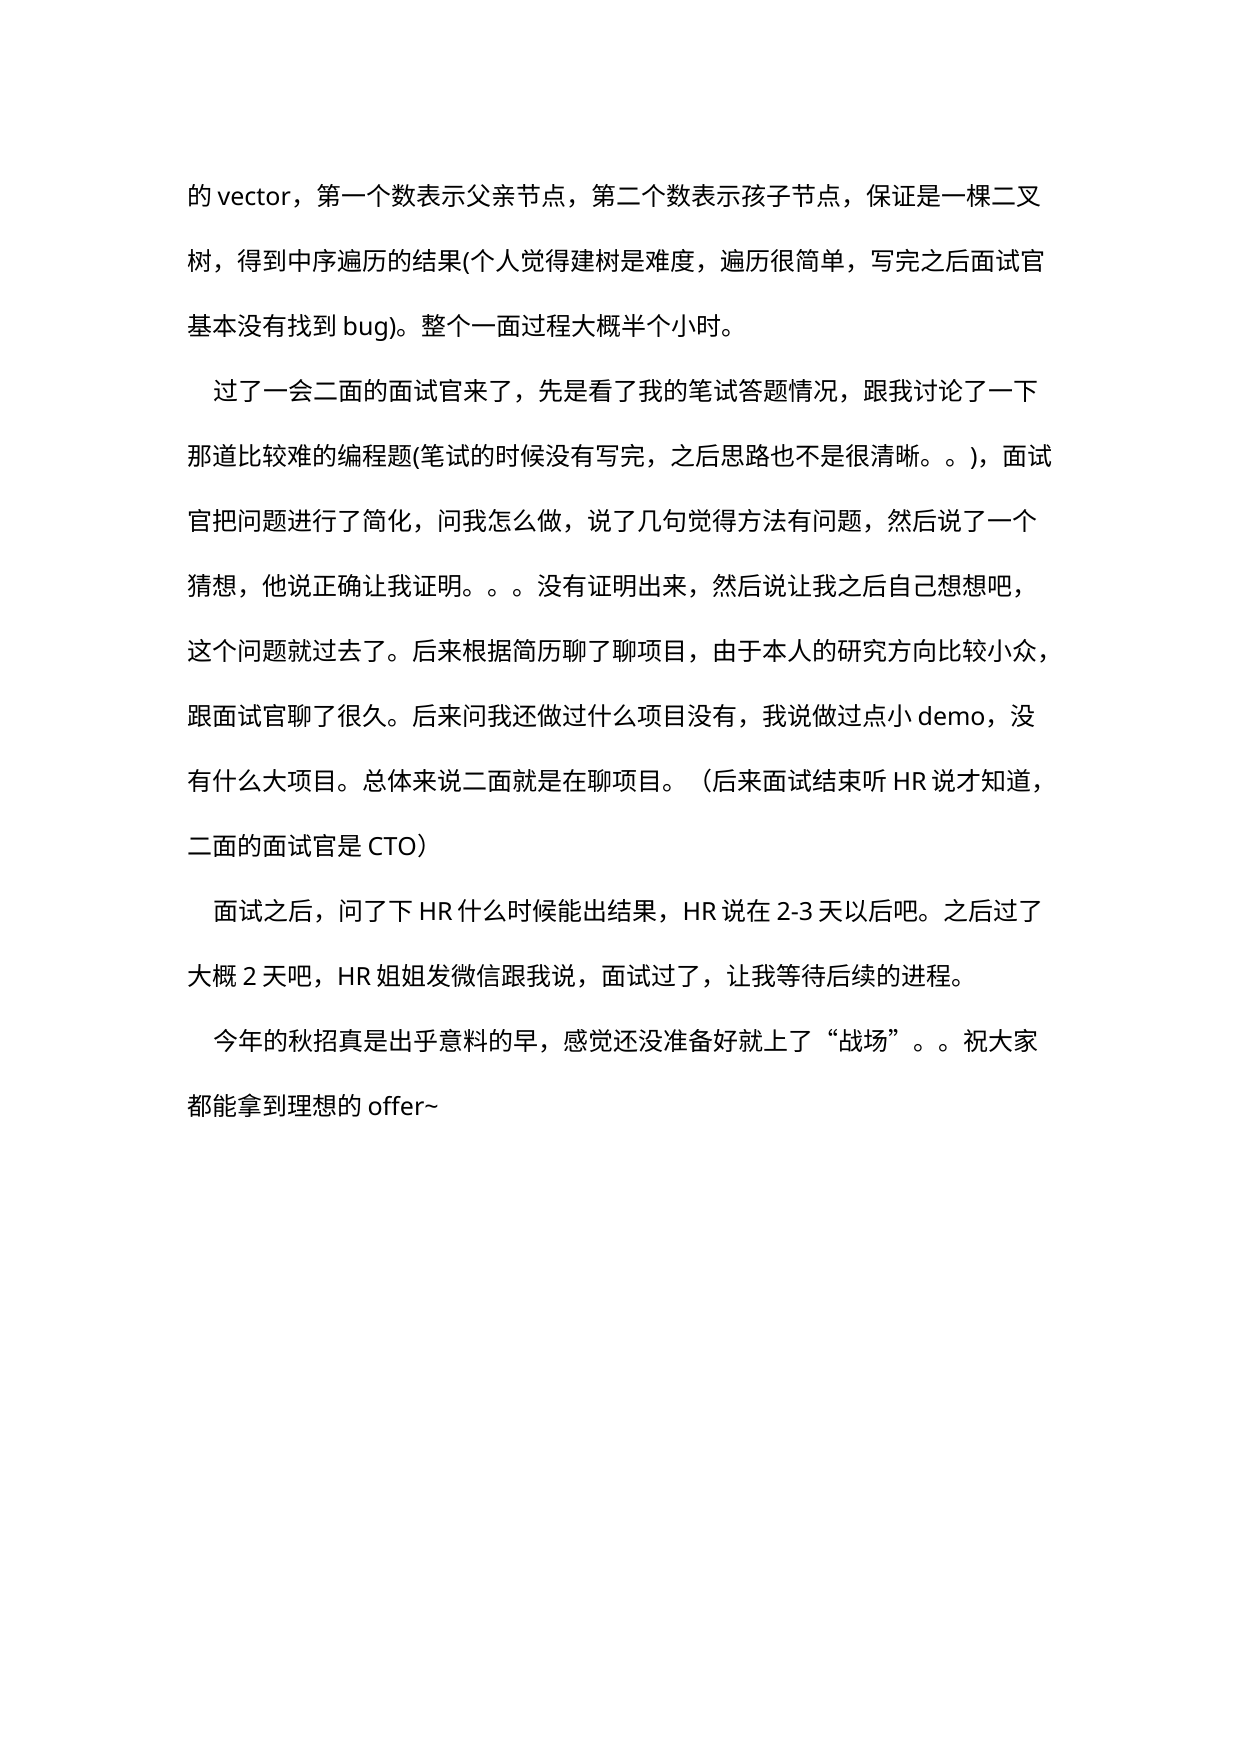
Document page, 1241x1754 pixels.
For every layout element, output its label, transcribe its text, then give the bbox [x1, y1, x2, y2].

text 过了一会二面的面试官来了，先是看了我的笔试答题情况，跟我讨论了一下那道比较难的编程题(笔试的时候没有写完，之后思路也不是很清晰。。)，面试官把问题进行了简化，问我怎么做，说了几句觉得方法有问题，然后说了一个猜想，他说正确让我证明。。。没有证明出来，然后说让我之后自己想想吧，这个问题就过去了。后来根据简历聊了聊项目，由于本人的研究方向比较小众，跟面试官聊了很久。后来问我还做过什么项目没有，我说做过点小demo，没有什么大项目。总体来说二面就是在聊项目。（后来面试结束听HR说才知道，二面的面试官是CTO） [187, 357, 1053, 877]
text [187, 162, 1053, 357]
text 今年的秋招真是出乎意料的早，感觉还没准备好就上了“战场”。。祝大家都能拿到理想的offer~ [187, 1007, 1053, 1137]
text 面试之后，问了下HR什么时候能出结果，HR说在2-3天以后吧。之后过了大概2天吧，HR姐姐发微信跟我说，面试过了，让我等待后续的进程。 [187, 877, 1053, 1007]
